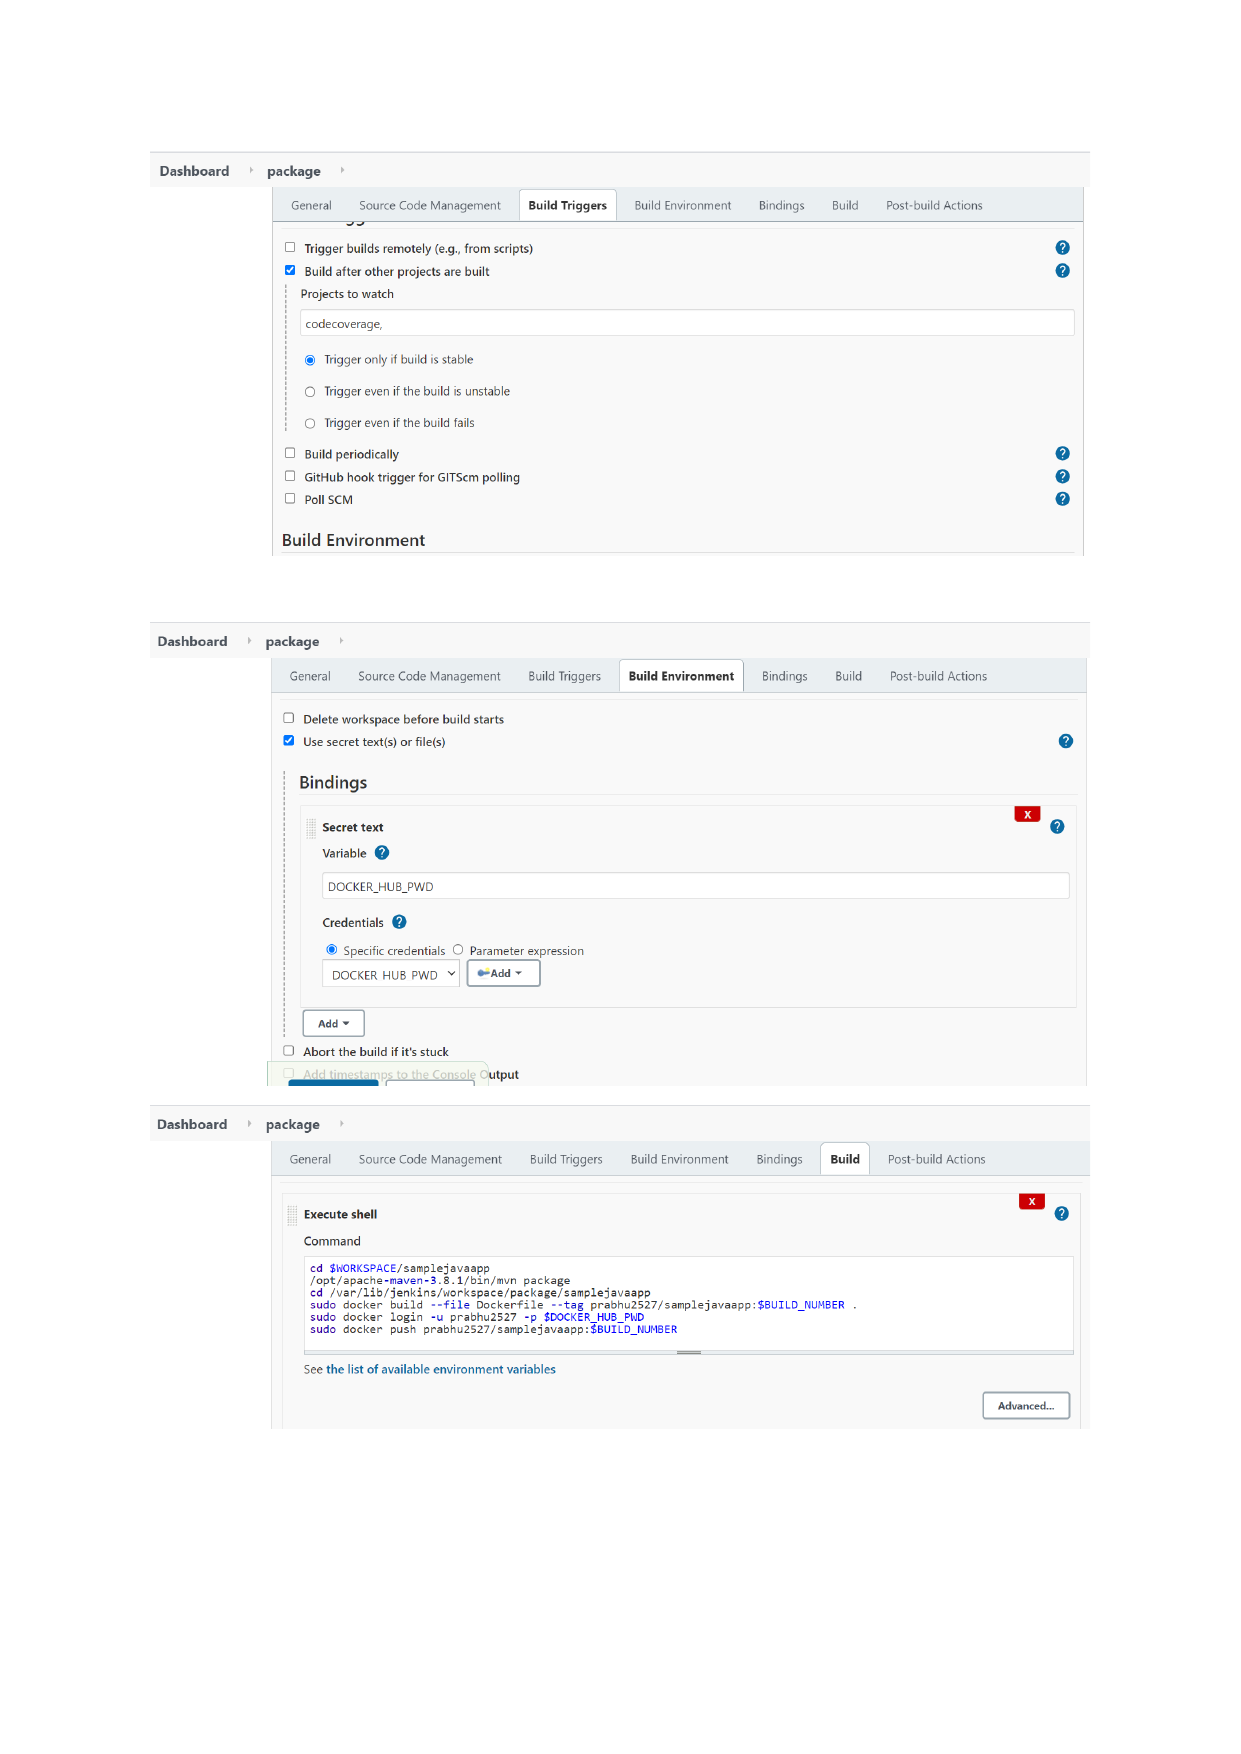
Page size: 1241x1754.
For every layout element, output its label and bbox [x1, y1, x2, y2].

picture [150, 620, 1091, 1086]
picture [150, 1104, 1091, 1429]
picture [150, 150, 1091, 556]
